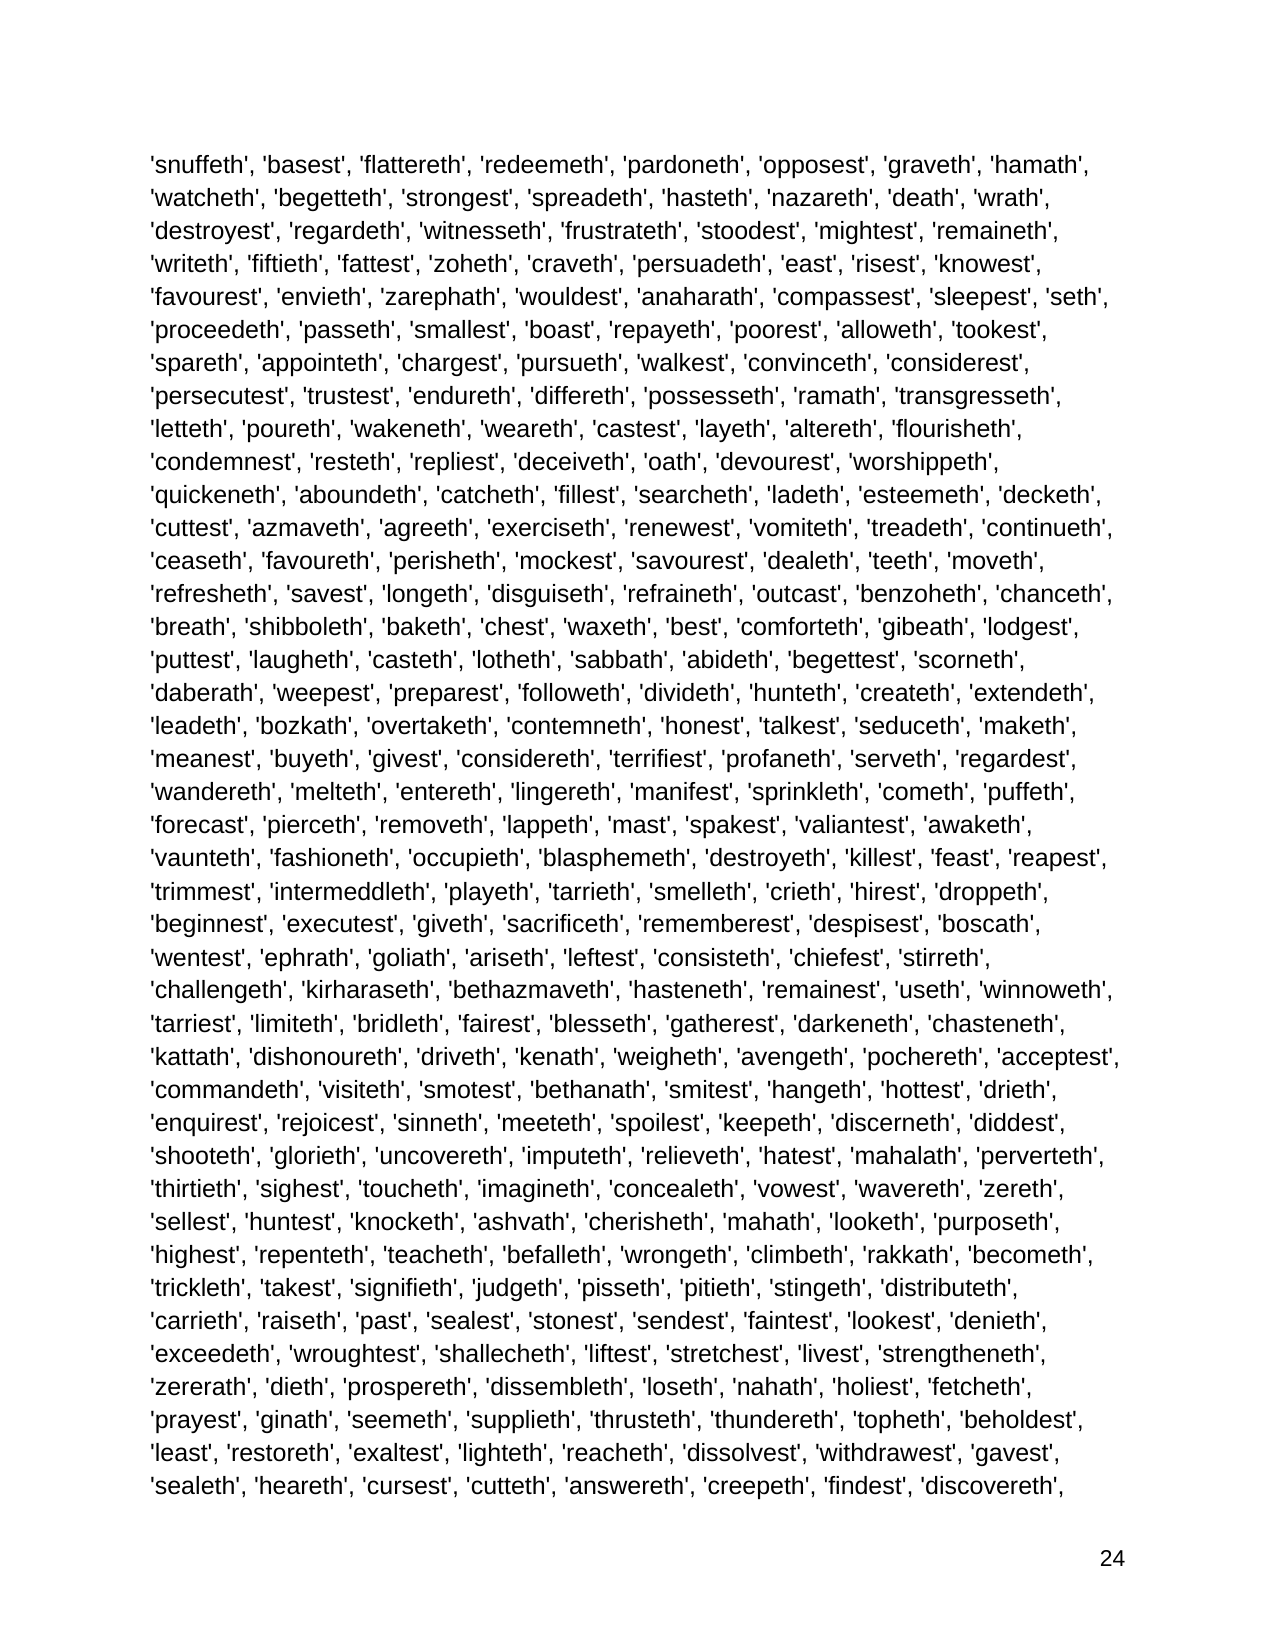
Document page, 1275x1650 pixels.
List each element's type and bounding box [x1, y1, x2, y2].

text [150, 150, 1125, 1499]
